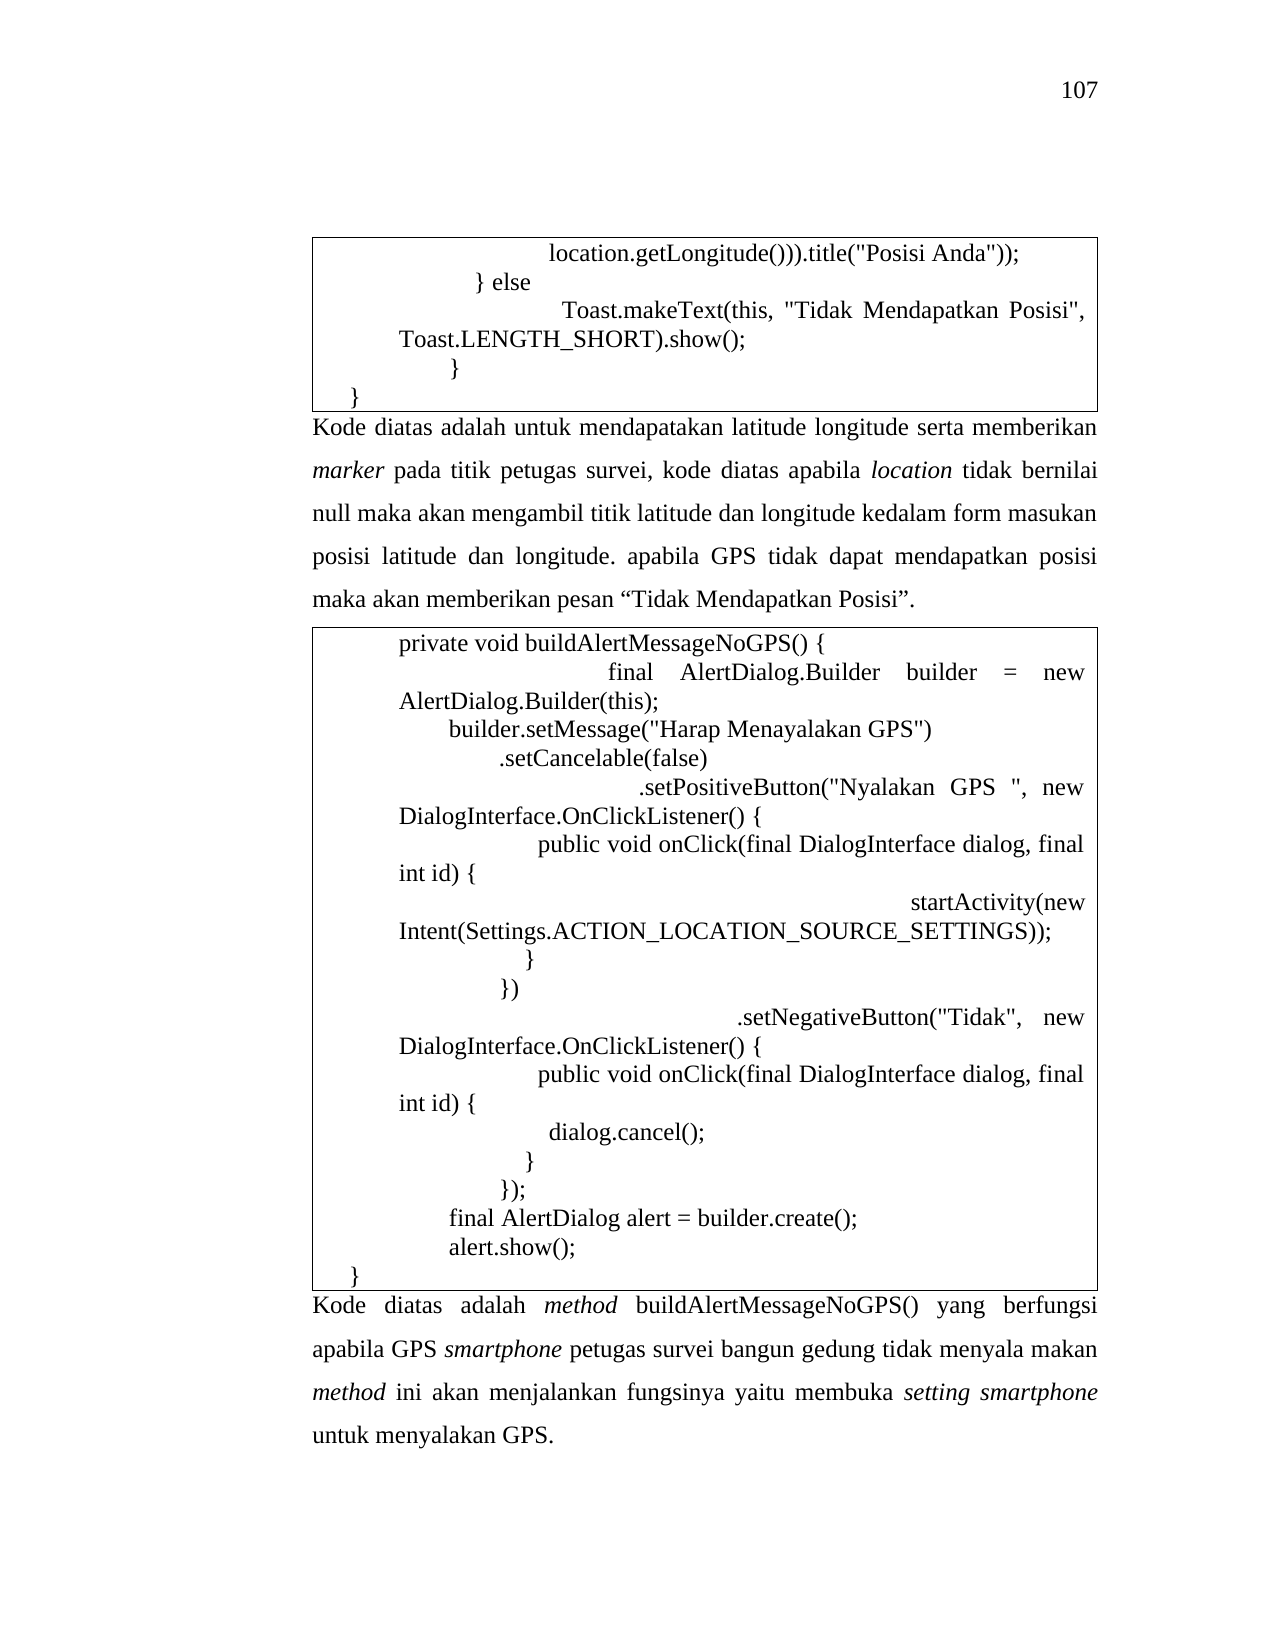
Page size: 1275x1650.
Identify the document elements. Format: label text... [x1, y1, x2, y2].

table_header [313, 238, 1097, 411]
list Kode diatas adalah untuk mendapatakan latitude longitude serta memberikan marker pada titik petugas survei, kode diatas apabila location tidak bernilai null maka akan mengambil titik latitude dan longitude kedalam form masukan posisi latitude dan longitude. apabila GPS tidak dapat mendapatkan posisi maka akan memberikan pesan “Tidak Mendapatkan Posisi”. [312, 412, 1098, 613]
table_header private void buildAlertMessageNoGPS() { final AlertDialog.Builder builder = new AlertDialog.Builder(this); builder.setMessage("Harap Menayalakan GPS") .setCancelable(false) .setPositiveButton("Nyalakan GPS ", new DialogInterface.OnClickListener() { public void onClick(final DialogInterface dialog, final int id) { startActivity(new Intent(Settings.ACTION_LOCATION_SOURCE_SETTINGS)); } }) .setNegativeButton("Tidak", new DialogInterface.OnClickListener() { public void onClick(final DialogInterface dialog, final int id) { dialog.cancel(); } }); final AlertDialog alert = builder.create(); alert.show(); } [313, 628, 1097, 1289]
list Kode diatas adalah method buildAlertMessageNoGPS() yang berfungsi apabila GPS smartphone petugas survei bangun gedung tidak menyala makan method ini akan menjalankan fungsinya yaitu membuka setting smartphone untuk menyalakan GPS. [312, 1291, 1098, 1449]
